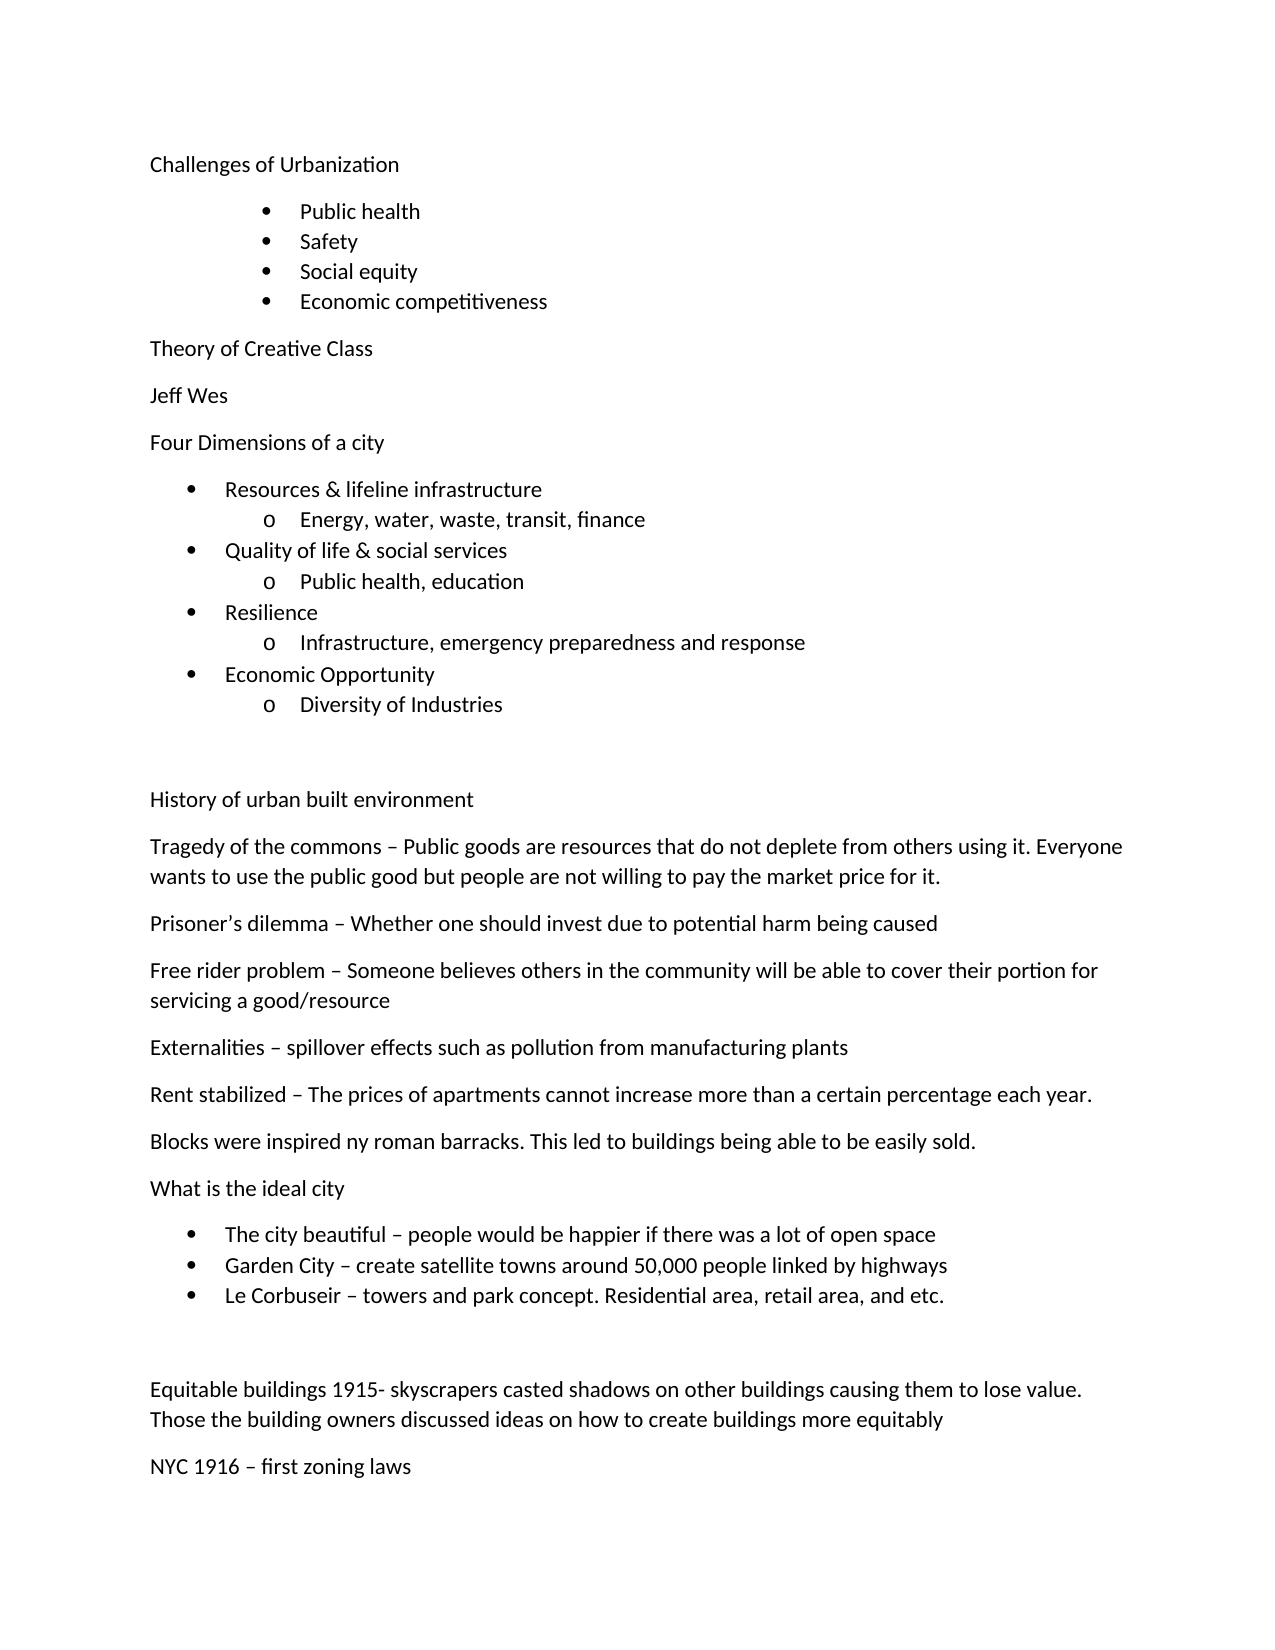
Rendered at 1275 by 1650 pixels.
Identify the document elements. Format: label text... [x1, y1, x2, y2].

text Blocks were inspired ny roman barracks. This led to buildings being able to be easily sold. [150, 1127, 1125, 1155]
list Le Corbuseir – towers and park concept. Residential area, retail area, and etc. [187, 1281, 1125, 1309]
text Prisoner’s dilemma – Whether one should invest due to potential harm being caused [150, 909, 1125, 937]
text What is the ideal city [150, 1174, 1125, 1202]
list Diversity of Industries [262, 690, 1125, 719]
text Challenges of Urbanization [150, 150, 1125, 178]
list Quality of life & social services [187, 537, 1125, 565]
text Theory of Creative Class [150, 334, 1125, 362]
text Free rider problem – Someone believes others in the community will be able to cover their portion for servicing a good/resource [150, 956, 1125, 1014]
text Externalities – spillover effects such as pollution from manufacturing plants [150, 1033, 1125, 1061]
text Equitable buildings 1915- skyscrapers casted shadows on other buildings causing them to lose value. Those the building owners discussed ideas on how to create buildings more equitably [150, 1375, 1125, 1433]
text History of urban built environment [150, 785, 1125, 813]
list Public health [262, 197, 1125, 225]
list Resources & lifeline infrastructure [187, 475, 1125, 503]
text Tragedy of the commons – Public goods are resources that do not deplete from others using it. Everyone wants to use the public good but people are not willing to pay the market price for it. [150, 832, 1125, 890]
text Rent stabilized – The prices of apartments cannot increase more than a certain percentage each year. [150, 1080, 1125, 1108]
list Energy, water, waste, transit, finance [262, 505, 1125, 534]
list Public health, education [262, 567, 1125, 596]
list Economic competitiveness [262, 287, 1125, 316]
list Safety [262, 227, 1125, 255]
list The city beautiful – people would be happier if there was a lot of open space [187, 1221, 1125, 1249]
list Economic Opportunity [187, 660, 1125, 688]
list Social equity [262, 257, 1125, 285]
list Resilience [187, 598, 1125, 626]
list Infrastructure, emergency preparedness and response [262, 628, 1125, 658]
text Jeff Wes [150, 381, 1125, 409]
text Four Dimensions of a city [150, 428, 1125, 456]
list Garden City – create satellite towns around 50,000 people linked by highways [187, 1251, 1125, 1279]
text NYC 1916 – first zoning laws [150, 1452, 1125, 1480]
